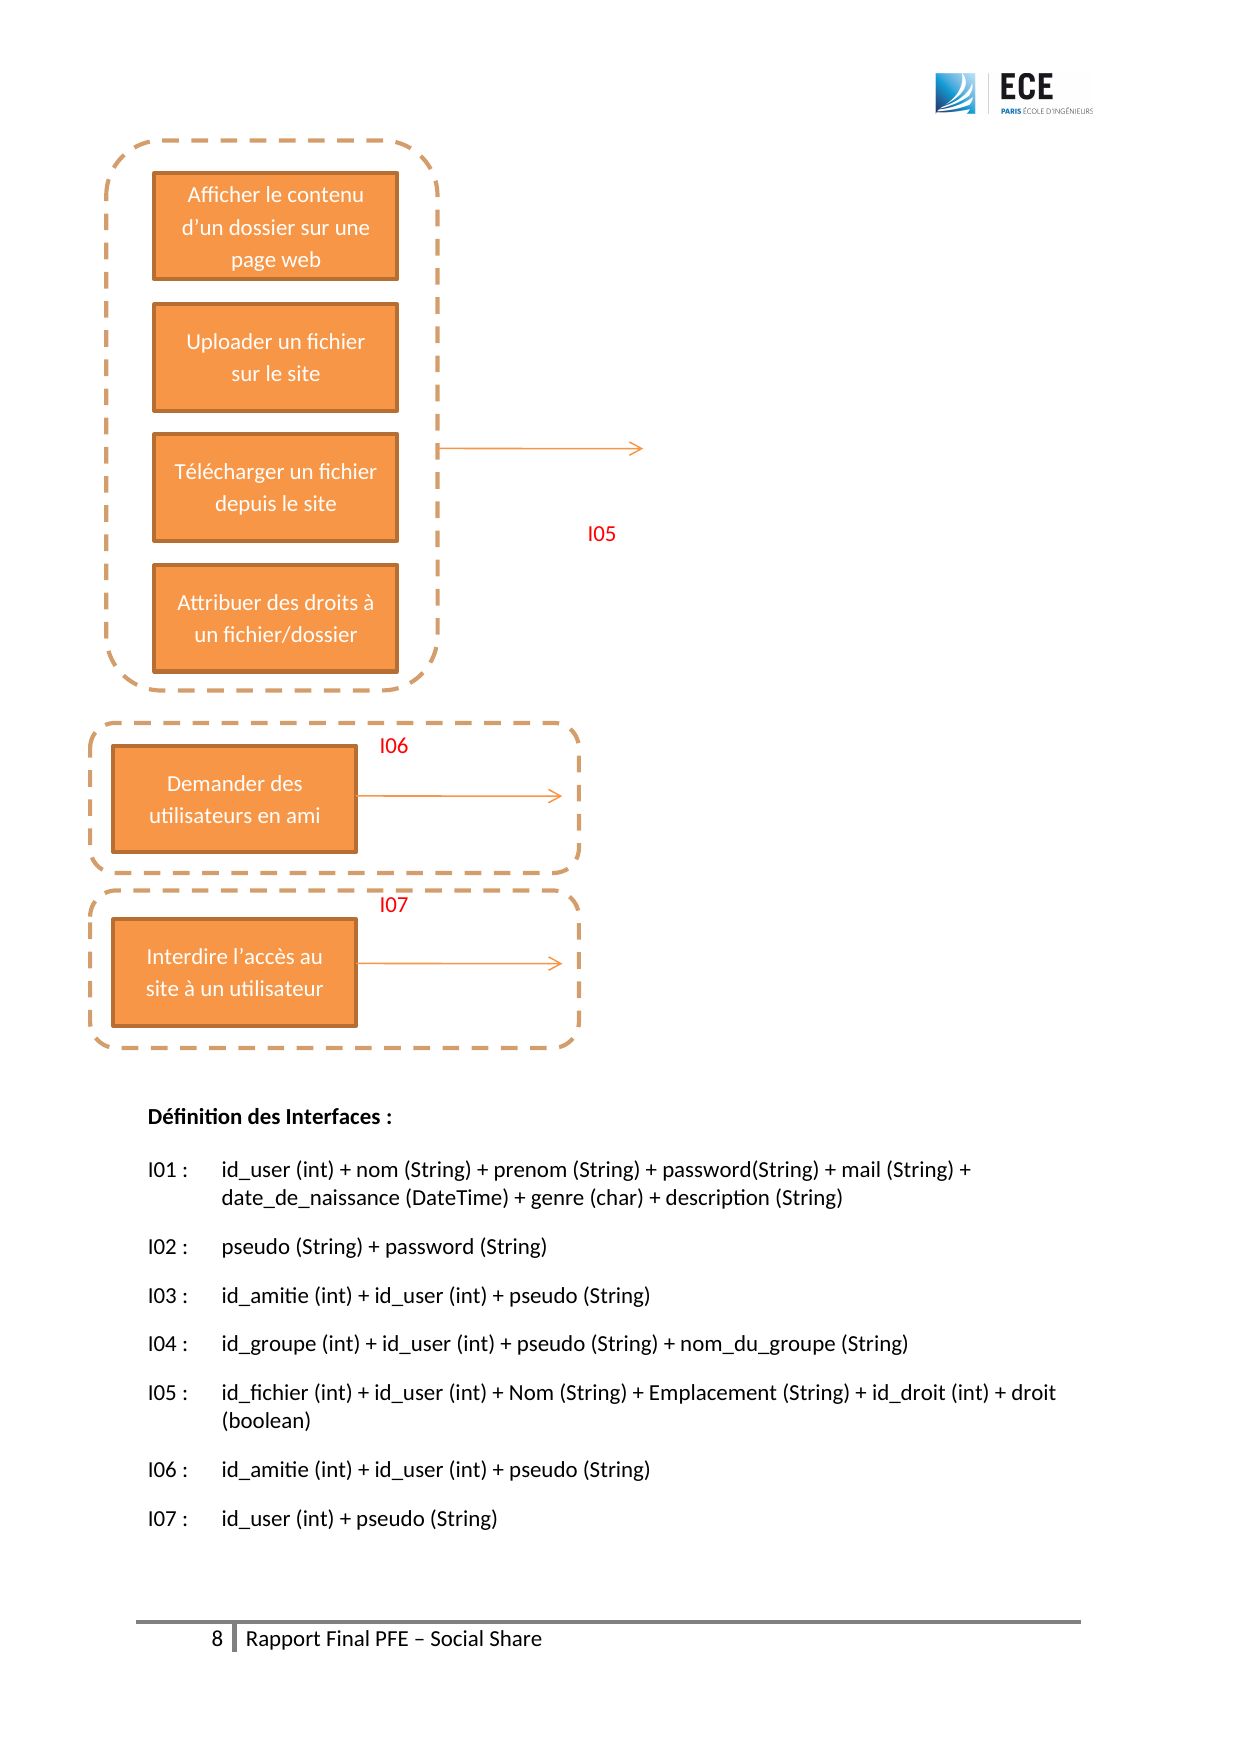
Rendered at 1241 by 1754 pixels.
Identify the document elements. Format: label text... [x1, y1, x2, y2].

text I06 : id_amitie (int) + id_user (int) + pseudo (String) [148, 1455, 1093, 1483]
picture [935, 73, 1093, 114]
text I02 : pseudo (String) + password (String) [148, 1232, 1093, 1260]
text I07 : id_user (int) + pseudo (String) [148, 1504, 1093, 1532]
text I07 [148, 890, 1093, 918]
text I05 : id_fichier (int) + id_user (int) + Nom (String) + Emplacement (String) + id_droit (int) + droit (boolean) [148, 1378, 1093, 1434]
text I06 [148, 731, 1093, 759]
text I03 : id_amitie (int) + id_user (int) + pseudo (String) [148, 1281, 1093, 1309]
text I01 : id_user (int) + nom (String) + prenom (String) + password(String) + mail (String) + date_de_naissance (DateTime) + genre (char) + description (String) [148, 1155, 1093, 1211]
text I05 [148, 519, 1093, 547]
text I04 : id_groupe (int) + id_user (int) + pseudo (String) + nom_du_groupe (String) [148, 1329, 1093, 1358]
text Définition des Interfaces : [148, 1102, 1093, 1130]
